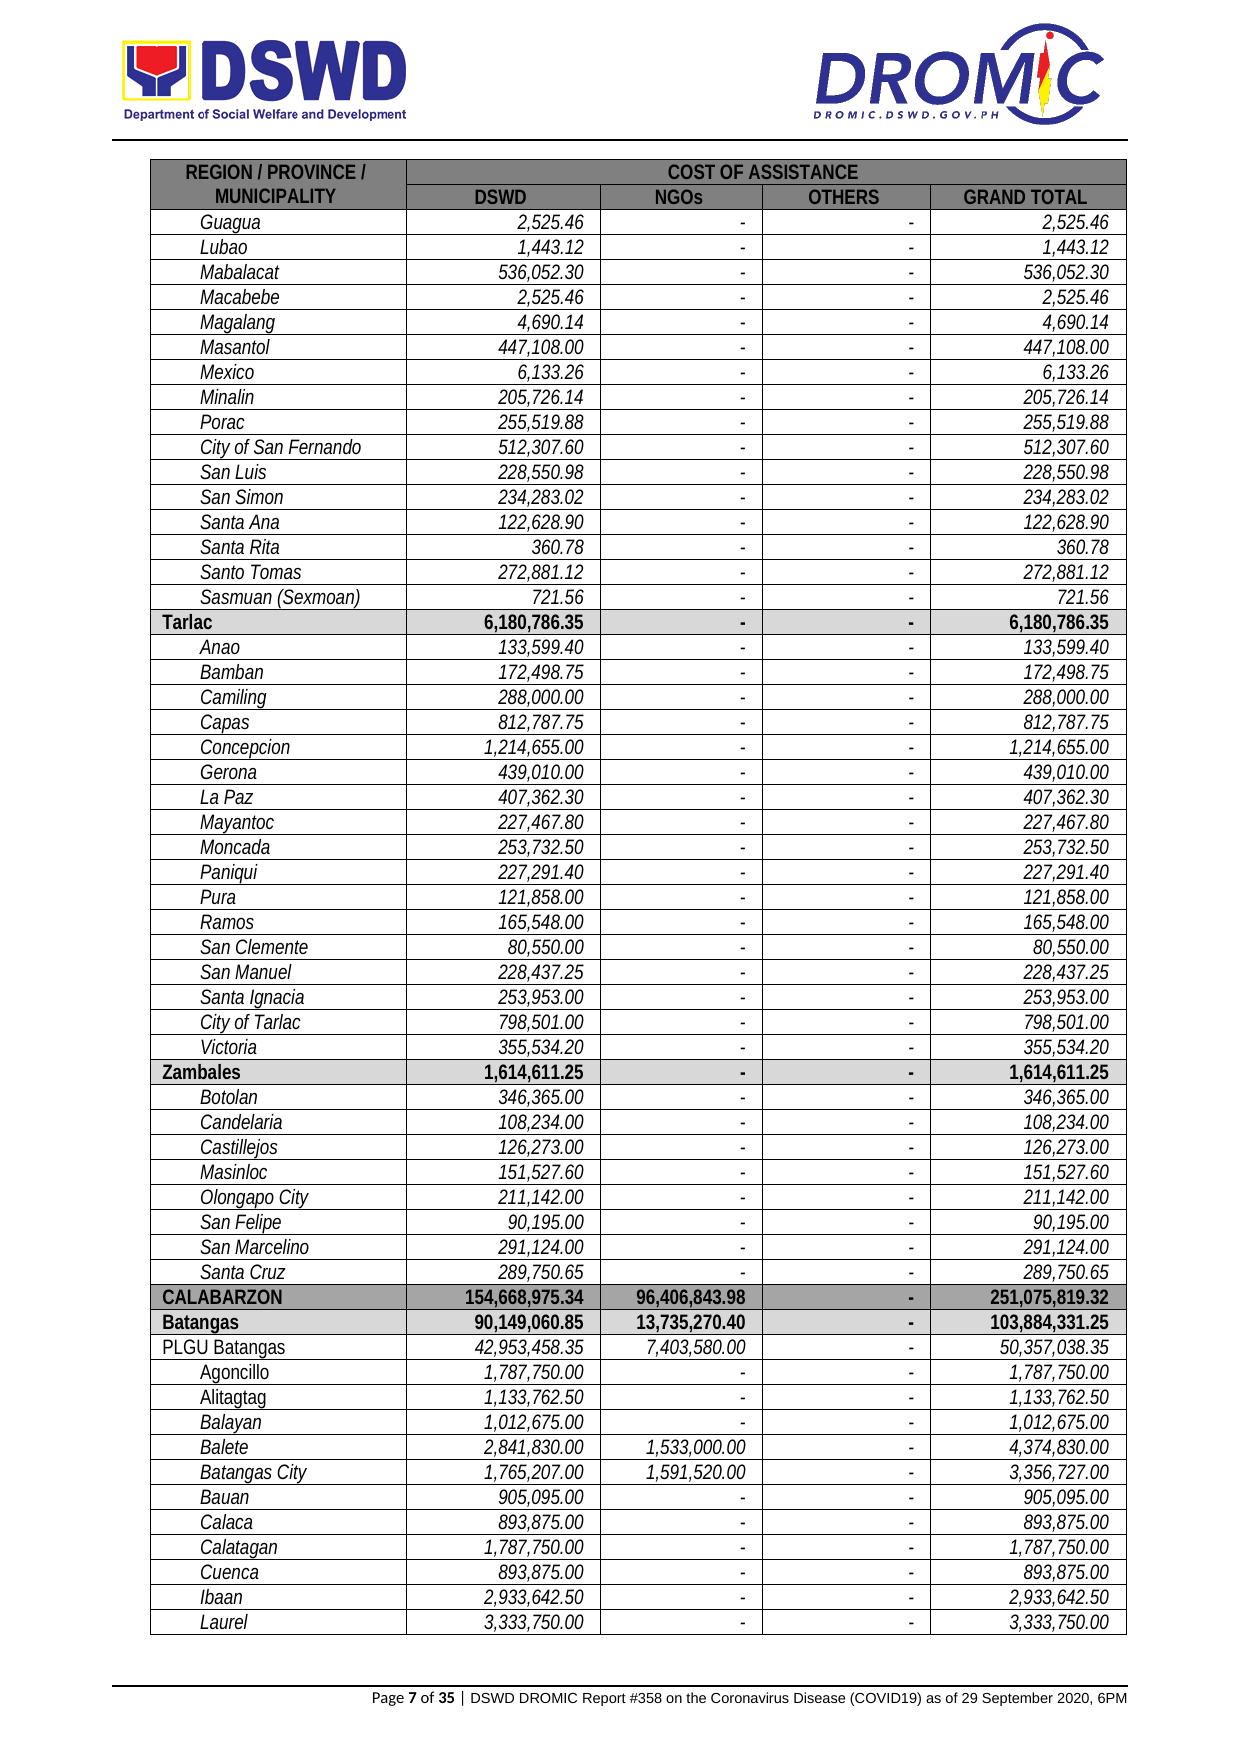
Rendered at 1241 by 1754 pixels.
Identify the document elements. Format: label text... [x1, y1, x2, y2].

table_cell 721.56 [407, 585, 600, 609]
table_cell - [763, 1260, 930, 1284]
table_cell - [601, 760, 762, 784]
table_cell - [763, 860, 930, 884]
table_cell [151, 835, 189, 859]
table_cell 4,690.14 [931, 310, 1126, 334]
table_cell - [763, 485, 930, 509]
table_cell 2,525.46 [407, 210, 600, 234]
table_cell 1,591,520.00 [601, 1460, 762, 1484]
table_cell Camiling [189, 685, 406, 709]
table_cell [151, 1585, 189, 1609]
table_cell [151, 460, 189, 484]
table_cell - [601, 560, 762, 584]
table_cell 407,362.30 [931, 785, 1126, 809]
table_cell - [763, 1360, 930, 1384]
table_cell [151, 535, 189, 559]
table_header COST OF ASSISTANCE [407, 160, 1126, 184]
table_cell 1,133,762.50 [931, 1385, 1126, 1409]
table_cell 255,519.88 [931, 410, 1126, 434]
table_cell - [601, 1135, 762, 1159]
table_cell 13,735,270.40 [601, 1310, 762, 1334]
table_cell - [763, 935, 930, 959]
table_cell Anao [189, 635, 406, 659]
table_cell 407,362.30 [407, 785, 600, 809]
table_cell Masinloc [189, 1160, 406, 1184]
table_cell Magalang [189, 310, 406, 334]
table_cell 228,437.25 [407, 960, 600, 984]
table_cell - [763, 360, 930, 384]
table_cell - [601, 285, 762, 309]
table_cell - [601, 810, 762, 834]
table_cell 447,108.00 [407, 335, 600, 359]
table_cell [151, 1360, 189, 1384]
table_cell - [763, 310, 930, 334]
table_cell - [763, 510, 930, 534]
table_cell [151, 685, 189, 709]
table_cell - [763, 1385, 930, 1409]
table_cell Pura [189, 885, 406, 909]
table_cell [151, 1535, 189, 1559]
table_cell 122,628.90 [407, 510, 600, 534]
table_cell [151, 985, 189, 1009]
table_cell 227,467.80 [931, 810, 1126, 834]
table_cell 905,095.00 [407, 1485, 600, 1509]
table_cell San Luis [189, 460, 406, 484]
table_cell - [763, 1510, 930, 1534]
table_cell - [601, 1535, 762, 1559]
table_cell San Felipe [189, 1210, 406, 1234]
table_cell [151, 335, 189, 359]
table_cell - [601, 1210, 762, 1234]
table_cell 289,750.65 [407, 1260, 600, 1284]
table_cell - [601, 610, 762, 634]
table_cell Gerona [189, 760, 406, 784]
table_cell - [601, 360, 762, 384]
table_cell - [763, 435, 930, 459]
table_cell 228,550.98 [407, 460, 600, 484]
table_cell 165,548.00 [407, 910, 600, 934]
table_cell 6,133.26 [931, 360, 1126, 384]
table_cell Mexico [189, 360, 406, 384]
table_cell 512,307.60 [407, 435, 600, 459]
table_cell - [763, 760, 930, 784]
table_cell 1,214,655.00 [407, 735, 600, 759]
table_cell 2,525.46 [931, 285, 1126, 309]
table_cell [151, 635, 189, 659]
table_cell 355,534.20 [931, 1035, 1126, 1059]
table_cell - [763, 1585, 930, 1609]
table_cell 272,881.12 [407, 560, 600, 584]
table_cell - [763, 785, 930, 809]
table_cell - [763, 960, 930, 984]
table_cell Paniqui [189, 860, 406, 884]
table_cell Capas [189, 710, 406, 734]
table_cell Ibaan [189, 1585, 406, 1609]
table_cell - [601, 1360, 762, 1384]
table_cell - [601, 735, 762, 759]
table_cell Batangas City [189, 1460, 406, 1484]
table_cell - [763, 735, 930, 759]
table_cell [151, 585, 189, 609]
table_cell [151, 1435, 189, 1459]
table_cell Zambales [151, 1060, 406, 1084]
table_cell 108,234.00 [407, 1110, 600, 1134]
table_cell - [763, 1460, 930, 1484]
table_cell 1,787,750.00 [931, 1360, 1126, 1384]
table_cell - [763, 260, 930, 284]
table_cell Moncada [189, 835, 406, 859]
table_cell 90,195.00 [931, 1210, 1126, 1234]
table_cell San Simon [189, 485, 406, 509]
table_cell [151, 1560, 189, 1584]
table_cell Victoria [189, 1035, 406, 1059]
table_cell Tarlac [151, 610, 406, 634]
table_cell [151, 1085, 189, 1109]
table_cell 3,356,727.00 [931, 1460, 1126, 1484]
table_cell 255,519.88 [407, 410, 600, 434]
table_cell Calatagan [189, 1535, 406, 1559]
table_cell 1,787,750.00 [407, 1535, 600, 1559]
table_cell 172,498.75 [931, 660, 1126, 684]
table_cell - [601, 510, 762, 534]
table_cell Alitagtag [189, 1385, 406, 1409]
table_cell San Manuel [189, 960, 406, 984]
table_cell 172,498.75 [407, 660, 600, 684]
table_cell - [601, 410, 762, 434]
table_cell Candelaria [189, 1110, 406, 1134]
table_cell 151,527.60 [407, 1160, 600, 1184]
table_cell 253,953.00 [407, 985, 600, 1009]
table_cell 798,501.00 [407, 1010, 600, 1034]
table_cell 121,858.00 [407, 885, 600, 909]
table_cell Bamban [189, 660, 406, 684]
table_cell Calaca [189, 1510, 406, 1534]
table_cell 80,550.00 [931, 935, 1126, 959]
table_cell 288,000.00 [931, 685, 1126, 709]
table_cell - [763, 1435, 930, 1459]
table_cell - [763, 810, 930, 834]
table_cell Santa Cruz [189, 1260, 406, 1284]
picture [112, 37, 416, 125]
table_cell - [763, 1235, 930, 1259]
table_cell 133,599.40 [407, 635, 600, 659]
table_cell 228,550.98 [931, 460, 1126, 484]
table_cell 1,133,762.50 [407, 1385, 600, 1409]
table_cell Ramos [189, 910, 406, 934]
table_cell Macabebe [189, 285, 406, 309]
table_cell 251,075,819.32 [931, 1285, 1126, 1309]
table_cell Bauan [189, 1485, 406, 1509]
table_cell Santo Tomas [189, 560, 406, 584]
table_cell 360.78 [407, 535, 600, 559]
table_cell [151, 1135, 189, 1159]
table_cell - [763, 1610, 930, 1634]
table_cell - [763, 1335, 930, 1359]
table_cell - [763, 710, 930, 734]
table_cell - [601, 385, 762, 409]
table_cell - [763, 1185, 930, 1209]
table_cell Guagua [189, 210, 406, 234]
table_cell 211,142.00 [931, 1185, 1126, 1209]
table_cell - [601, 1085, 762, 1109]
table_cell 798,501.00 [931, 1010, 1126, 1034]
table_cell [151, 1460, 189, 1484]
table_cell CALABARZON [151, 1285, 406, 1309]
table_cell 42,953,458.35 [407, 1335, 600, 1359]
table_cell - [763, 1060, 930, 1084]
table_cell - [763, 1110, 930, 1134]
table_cell 90,195.00 [407, 1210, 600, 1234]
table_cell Batangas [151, 1310, 406, 1334]
table_cell 1,787,750.00 [407, 1360, 600, 1384]
table_cell - [763, 1560, 930, 1584]
table_cell [151, 860, 189, 884]
table_cell - [763, 660, 930, 684]
table_cell 126,273.00 [931, 1135, 1126, 1159]
table_cell San Marcelino [189, 1235, 406, 1259]
table_cell 1,787,750.00 [931, 1535, 1126, 1559]
table_cell 1,533,000.00 [601, 1435, 762, 1459]
table_cell [151, 360, 189, 384]
table_cell - [601, 1235, 762, 1259]
table_cell 227,467.80 [407, 810, 600, 834]
table_cell - [601, 685, 762, 709]
table_cell 360.78 [931, 535, 1126, 559]
table_cell - [763, 910, 930, 934]
table_cell Cuenca [189, 1560, 406, 1584]
table_cell 211,142.00 [407, 1185, 600, 1209]
table_cell - [601, 1385, 762, 1409]
table_cell - [601, 485, 762, 509]
table_cell 103,884,331.25 [931, 1310, 1126, 1334]
table_cell 1,614,611.25 [407, 1060, 600, 1084]
table_cell - [601, 910, 762, 934]
table_cell - [601, 835, 762, 859]
table_cell - [763, 1135, 930, 1159]
table_cell Mayantoc [189, 810, 406, 834]
table_cell 346,365.00 [407, 1085, 600, 1109]
table_cell - [763, 885, 930, 909]
table_cell City of San Fernando [189, 435, 406, 459]
table_cell 151,527.60 [931, 1160, 1126, 1184]
table_cell NGOs [601, 185, 762, 209]
table_cell 291,124.00 [931, 1235, 1126, 1259]
table_cell 291,124.00 [407, 1235, 600, 1259]
table_cell - [601, 1485, 762, 1509]
table_cell - [601, 960, 762, 984]
table_cell Laurel [189, 1610, 406, 1634]
table_cell - [601, 1610, 762, 1634]
table_cell 512,307.60 [931, 435, 1126, 459]
table_cell 905,095.00 [931, 1485, 1126, 1509]
table_cell 228,437.25 [931, 960, 1126, 984]
table_cell 253,732.50 [931, 835, 1126, 859]
table_cell 227,291.40 [931, 860, 1126, 884]
table_cell - [763, 835, 930, 859]
table_cell - [763, 1210, 930, 1234]
table_cell - [601, 635, 762, 659]
table_cell [151, 885, 189, 909]
table_cell - [601, 585, 762, 609]
table_cell 253,732.50 [407, 835, 600, 859]
table_cell 2,933,642.50 [931, 1585, 1126, 1609]
table_cell [151, 310, 189, 334]
table_cell - [601, 885, 762, 909]
table_cell - [601, 210, 762, 234]
table_cell - [763, 335, 930, 359]
table_cell 3,333,750.00 [931, 1610, 1126, 1634]
table_cell 893,875.00 [407, 1560, 600, 1584]
table_cell - [763, 685, 930, 709]
table_cell Agoncillo [189, 1360, 406, 1384]
table_cell 447,108.00 [931, 335, 1126, 359]
table_cell - [763, 1285, 930, 1309]
table_cell 7,403,580.00 [601, 1335, 762, 1359]
table_cell [151, 910, 189, 934]
table_cell [151, 710, 189, 734]
table_cell Porac [189, 410, 406, 434]
table_cell La Paz [189, 785, 406, 809]
table_cell Mabalacat [189, 260, 406, 284]
table_cell 108,234.00 [931, 1110, 1126, 1134]
table_cell - [601, 1060, 762, 1084]
table_cell 893,875.00 [407, 1510, 600, 1534]
table_cell 346,365.00 [931, 1085, 1126, 1109]
table_cell [151, 560, 189, 584]
table_cell [151, 1035, 189, 1059]
table_cell [151, 1385, 189, 1409]
table_cell [151, 960, 189, 984]
table_cell - [601, 535, 762, 559]
table_cell - [601, 1585, 762, 1609]
table_cell GRAND TOTAL [931, 185, 1126, 209]
table_cell [151, 210, 189, 234]
table_cell - [763, 1035, 930, 1059]
table_cell 133,599.40 [931, 635, 1126, 659]
table_cell [151, 285, 189, 309]
table_cell - [601, 460, 762, 484]
table_cell [151, 1010, 189, 1034]
table_cell [151, 385, 189, 409]
table_cell Castillejos [189, 1135, 406, 1159]
table_cell 165,548.00 [931, 910, 1126, 934]
table_cell [151, 810, 189, 834]
table_cell - [601, 1560, 762, 1584]
table_cell 50,357,038.35 [931, 1335, 1126, 1359]
table_cell [151, 785, 189, 809]
table_cell Lubao [189, 235, 406, 259]
table_cell 234,283.02 [407, 485, 600, 509]
table_cell - [763, 560, 930, 584]
table_cell [151, 1510, 189, 1534]
table_cell 96,406,843.98 [601, 1285, 762, 1309]
table_cell 234,283.02 [931, 485, 1126, 509]
table_cell 205,726.14 [931, 385, 1126, 409]
table_cell - [601, 785, 762, 809]
table_cell Botolan [189, 1085, 406, 1109]
table_cell 6,133.26 [407, 360, 600, 384]
table_cell - [601, 1410, 762, 1434]
table_cell [151, 1110, 189, 1134]
table_cell - [601, 660, 762, 684]
table_cell [151, 1210, 189, 1234]
table_cell 1,765,207.00 [407, 1460, 600, 1484]
table_cell - [601, 1260, 762, 1284]
table_cell [151, 1160, 189, 1184]
table_cell 536,052.30 [407, 260, 600, 284]
table_cell [151, 1185, 189, 1209]
table_cell [151, 760, 189, 784]
table_cell Minalin [189, 385, 406, 409]
table_cell - [601, 1035, 762, 1059]
table_cell [151, 1485, 189, 1509]
table_cell San Clemente [189, 935, 406, 959]
table_cell 90,149,060.85 [407, 1310, 600, 1334]
table_cell - [763, 985, 930, 1009]
table_cell - [763, 1410, 930, 1434]
table_cell Balete [189, 1435, 406, 1459]
table_cell [151, 1410, 189, 1434]
table_cell 1,614,611.25 [931, 1060, 1126, 1084]
table_cell - [601, 1010, 762, 1034]
table_cell 4,690.14 [407, 310, 600, 334]
table_cell [151, 235, 189, 259]
table_cell 893,875.00 [931, 1510, 1126, 1534]
table_cell 1,012,675.00 [931, 1410, 1126, 1434]
table_cell 289,750.65 [931, 1260, 1126, 1284]
table_cell - [601, 1185, 762, 1209]
table_cell Santa Ignacia [189, 985, 406, 1009]
table_cell [151, 1235, 189, 1259]
table_cell - [763, 210, 930, 234]
table_cell OTHERS [763, 185, 930, 209]
table_cell [151, 935, 189, 959]
table_cell - [601, 985, 762, 1009]
table_cell 253,953.00 [931, 985, 1126, 1009]
table_cell [151, 1260, 189, 1284]
table_cell 6,180,786.35 [407, 610, 600, 634]
table_cell - [763, 1485, 930, 1509]
table_cell - [601, 435, 762, 459]
table_cell Masantol [189, 335, 406, 359]
table_cell - [601, 935, 762, 959]
table_cell 1,012,675.00 [407, 1410, 600, 1434]
table_cell Balayan [189, 1410, 406, 1434]
table_cell 439,010.00 [931, 760, 1126, 784]
table_cell - [601, 1510, 762, 1534]
table_cell Concepcion [189, 735, 406, 759]
table_cell 2,841,830.00 [407, 1435, 600, 1459]
table_cell City of Tarlac [189, 1010, 406, 1034]
table_cell - [763, 585, 930, 609]
table_cell [151, 260, 189, 284]
table_cell - [763, 235, 930, 259]
table_cell - [763, 460, 930, 484]
table_cell DSWD [407, 185, 600, 209]
table_cell - [763, 1010, 930, 1034]
table_cell 154,668,975.34 [407, 1285, 600, 1309]
table_cell 1,443.12 [407, 235, 600, 259]
table_cell 205,726.14 [407, 385, 600, 409]
table_cell 812,787.75 [407, 710, 600, 734]
table_cell - [601, 860, 762, 884]
table_cell - [763, 410, 930, 434]
table_cell - [763, 285, 930, 309]
table_cell - [763, 1535, 930, 1559]
table_cell - [601, 1160, 762, 1184]
table_cell [151, 1610, 189, 1634]
table_cell - [763, 610, 930, 634]
table_cell 6,180,786.35 [931, 610, 1126, 634]
table_cell Olongapo City [189, 1185, 406, 1209]
picture [781, 23, 1133, 125]
table_cell [151, 410, 189, 434]
table_cell - [601, 235, 762, 259]
table_cell [151, 660, 189, 684]
table_cell 355,534.20 [407, 1035, 600, 1059]
table_cell - [763, 1085, 930, 1109]
table_cell - [601, 310, 762, 334]
table_cell 126,273.00 [407, 1135, 600, 1159]
table_cell 812,787.75 [931, 710, 1126, 734]
table_cell 288,000.00 [407, 685, 600, 709]
table_cell - [601, 335, 762, 359]
table_cell 4,374,830.00 [931, 1435, 1126, 1459]
table_cell [151, 735, 189, 759]
table_cell 1,443.12 [931, 235, 1126, 259]
table_cell 227,291.40 [407, 860, 600, 884]
table_cell - [601, 710, 762, 734]
table_cell - [601, 260, 762, 284]
table_cell Santa Ana [189, 510, 406, 534]
table_cell Sasmuan (Sexmoan) [189, 585, 406, 609]
table_cell - [763, 385, 930, 409]
table_cell Santa Rita [189, 535, 406, 559]
table_cell - [763, 535, 930, 559]
table_cell 80,550.00 [407, 935, 600, 959]
table_cell 439,010.00 [407, 760, 600, 784]
table_cell 121,858.00 [931, 885, 1126, 909]
table_cell - [763, 1160, 930, 1184]
table_cell 1,214,655.00 [931, 735, 1126, 759]
table_cell 721.56 [931, 585, 1126, 609]
table_cell - [763, 1310, 930, 1334]
table_cell 3,333,750.00 [407, 1610, 600, 1634]
table_header REGION / PROVINCE / MUNICIPALITY [151, 160, 406, 209]
table_cell [151, 435, 189, 459]
table_cell 122,628.90 [931, 510, 1126, 534]
table_cell - [763, 635, 930, 659]
table_cell 893,875.00 [931, 1560, 1126, 1584]
table_cell 272,881.12 [931, 560, 1126, 584]
table_cell 2,933,642.50 [407, 1585, 600, 1609]
table_cell - [601, 1110, 762, 1134]
table_cell 2,525.46 [931, 210, 1126, 234]
table_cell 536,052.30 [931, 260, 1126, 284]
table_cell 2,525.46 [407, 285, 600, 309]
table_cell [151, 485, 189, 509]
table_cell PLGU Batangas [151, 1335, 406, 1359]
table_cell [151, 510, 189, 534]
